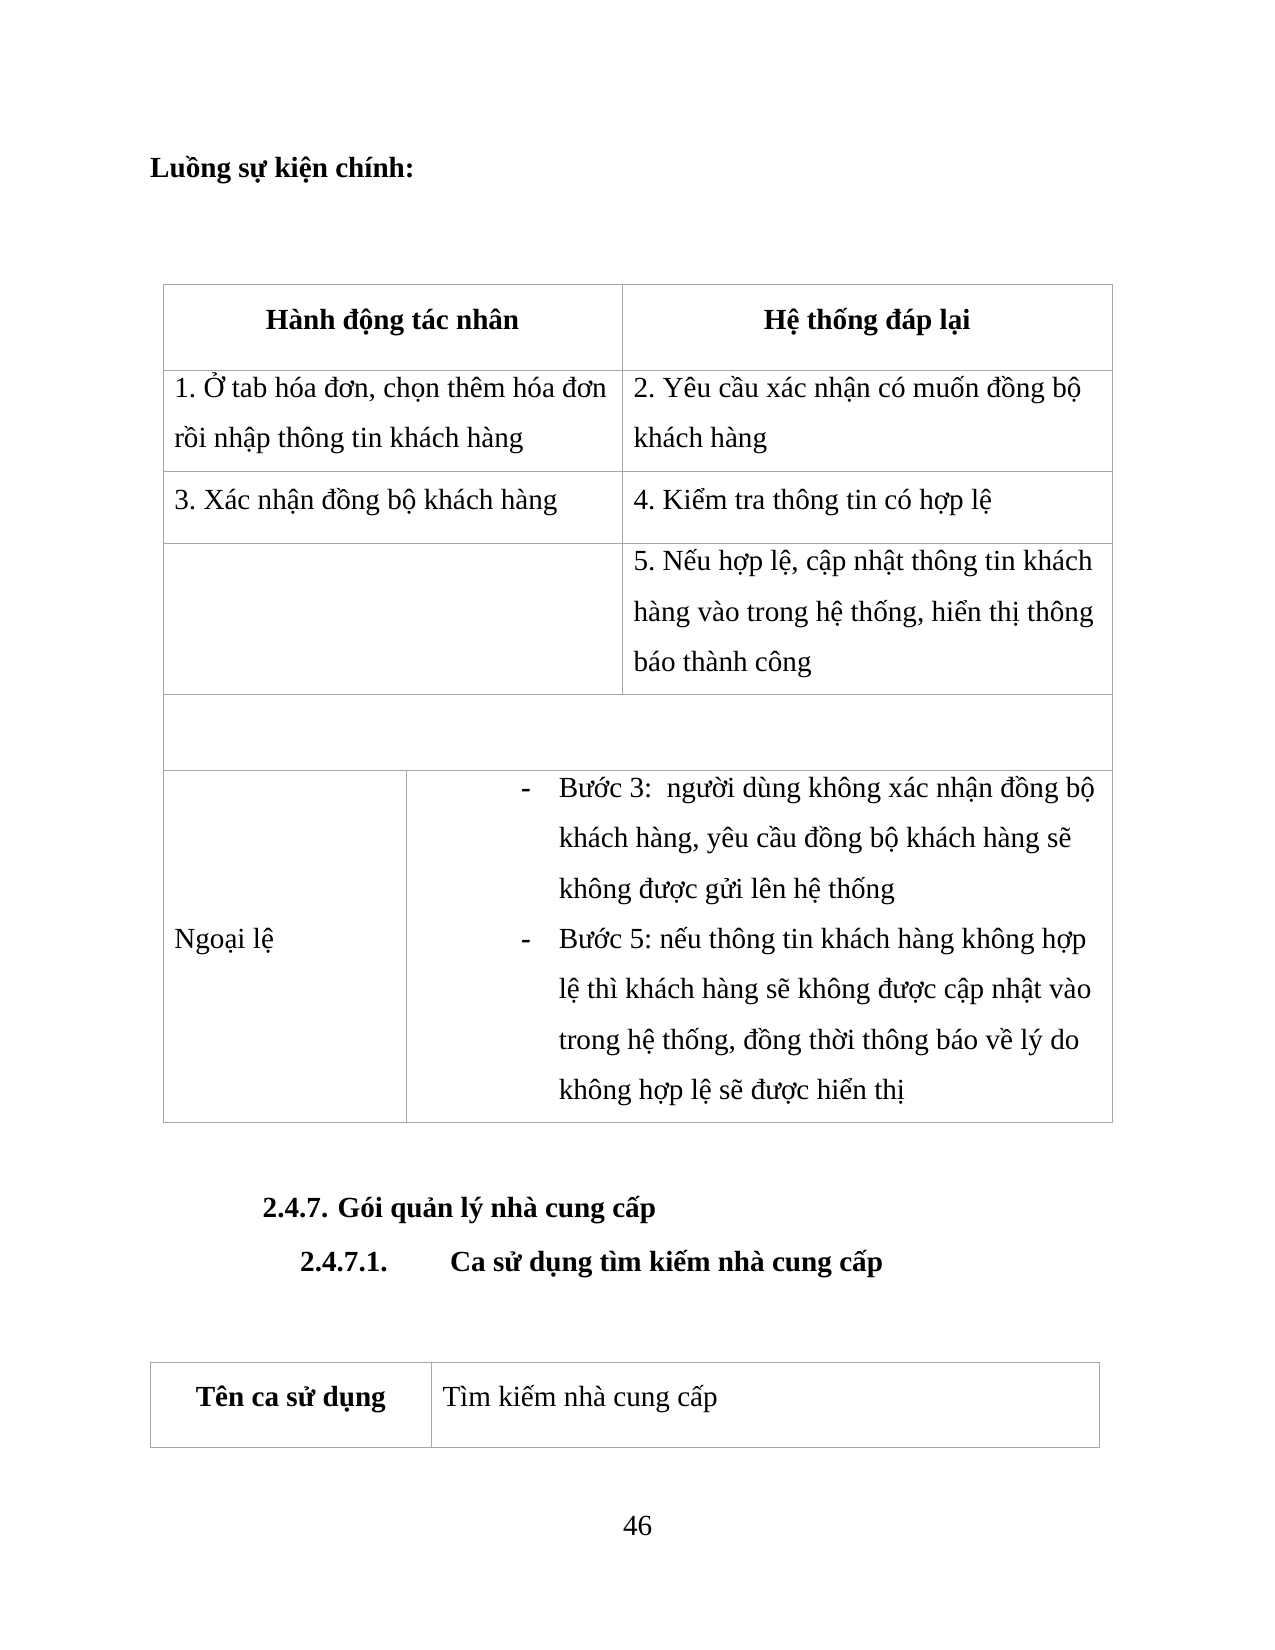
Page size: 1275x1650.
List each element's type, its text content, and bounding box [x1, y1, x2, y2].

table_cell 2. Yêu cầu xác nhận có muốn đồng bộ khách hàng [623, 371, 1112, 471]
table_header Tìm kiếm nhà cung cấp [432, 1363, 1099, 1447]
table_cell Bước 3: người dùng không xác nhận đồng bộ khách hàng, yêu cầu đồng bộ khách hàng sẽ không được gửi lên hệ thống Bước 5: nếu thông tin khách hàng không hợp lệ thì khách hàng sẽ không được cập nhật vào trong hệ thống, đồng thời thông báo về lý do không hợp lệ sẽ được hiển thị [407, 771, 1112, 1122]
table_cell 5. Nếu hợp lệ, cập nhật thông tin khách hàng vào trong hệ thống, hiển thị thông báo thành công [623, 544, 1112, 694]
table_cell 1. Ở tab hóa đơn, chọn thêm hóa đơn rồi nhập thông tin khách hàng [164, 371, 622, 471]
table_cell [164, 544, 622, 694]
subtitle Ca sử dụng tìm kiếm nhà cung cấp [300, 1244, 1125, 1278]
table_header Hành động tác nhân [164, 285, 622, 370]
text Luồng sự kiện chính: [150, 150, 1125, 183]
subtitle Gói quản lý nhà cung cấp [262, 1190, 1125, 1223]
table_cell 4. Kiểm tra thông tin có hợp lệ [623, 472, 1112, 543]
table_header Tên ca sử dụng [151, 1363, 431, 1447]
table_cell Ngoại lệ [164, 771, 406, 1122]
table_cell 3. Xác nhận đồng bộ khách hàng [164, 472, 622, 543]
table_cell [164, 695, 1112, 770]
table_header Hệ thống đáp lại [623, 285, 1112, 370]
